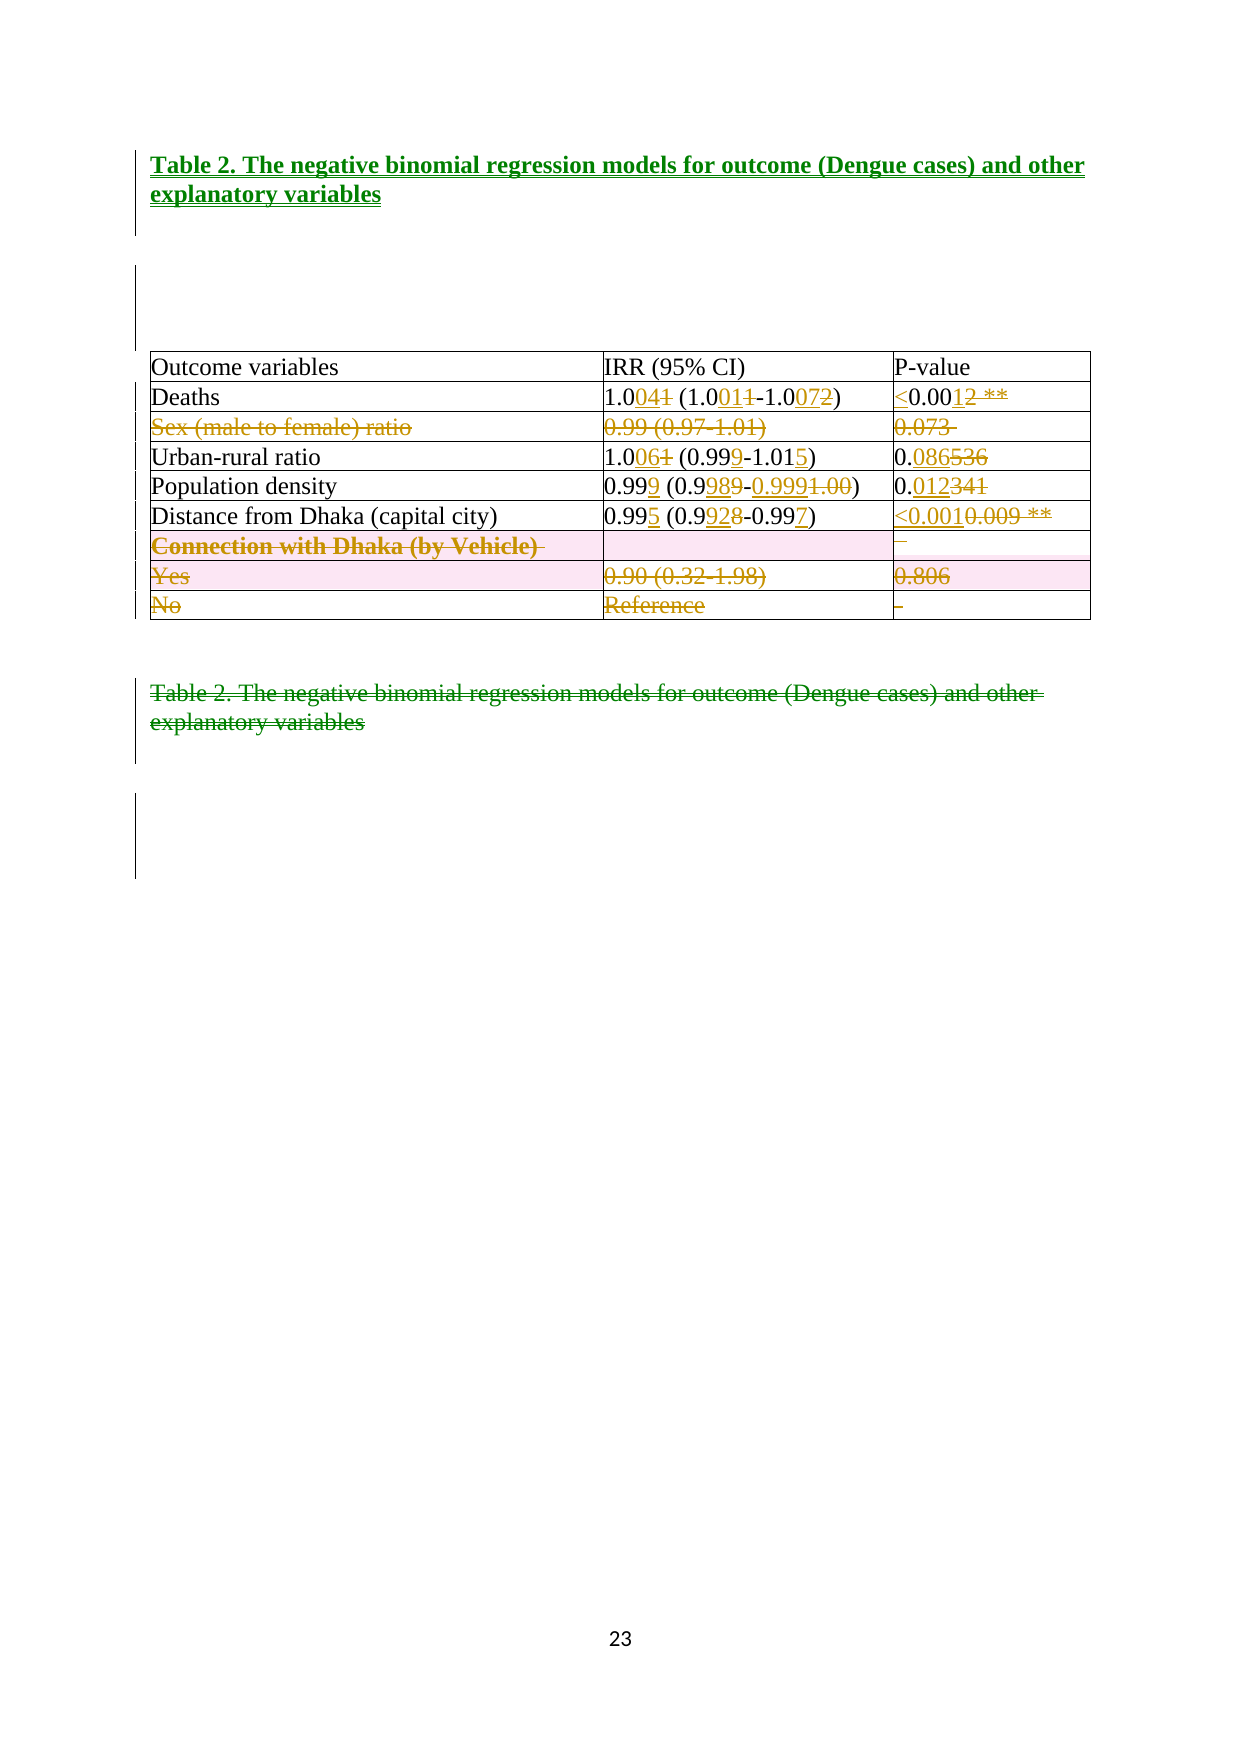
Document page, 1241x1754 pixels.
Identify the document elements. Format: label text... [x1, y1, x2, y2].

table_header IRR (95% CI) [604, 352, 893, 381]
table_header P-value [894, 352, 1090, 381]
table_cell Distance from Dhaka (capital city) [151, 501, 603, 530]
table_cell Urban-rural ratio [151, 442, 603, 470]
table_cell [151, 412, 603, 441]
table_cell [894, 591, 1090, 619]
table_cell Deaths [151, 382, 603, 411]
table_header Outcome variables [151, 352, 603, 381]
table_cell [604, 591, 893, 619]
table_cell [151, 591, 603, 619]
table_cell Population density [151, 471, 603, 500]
